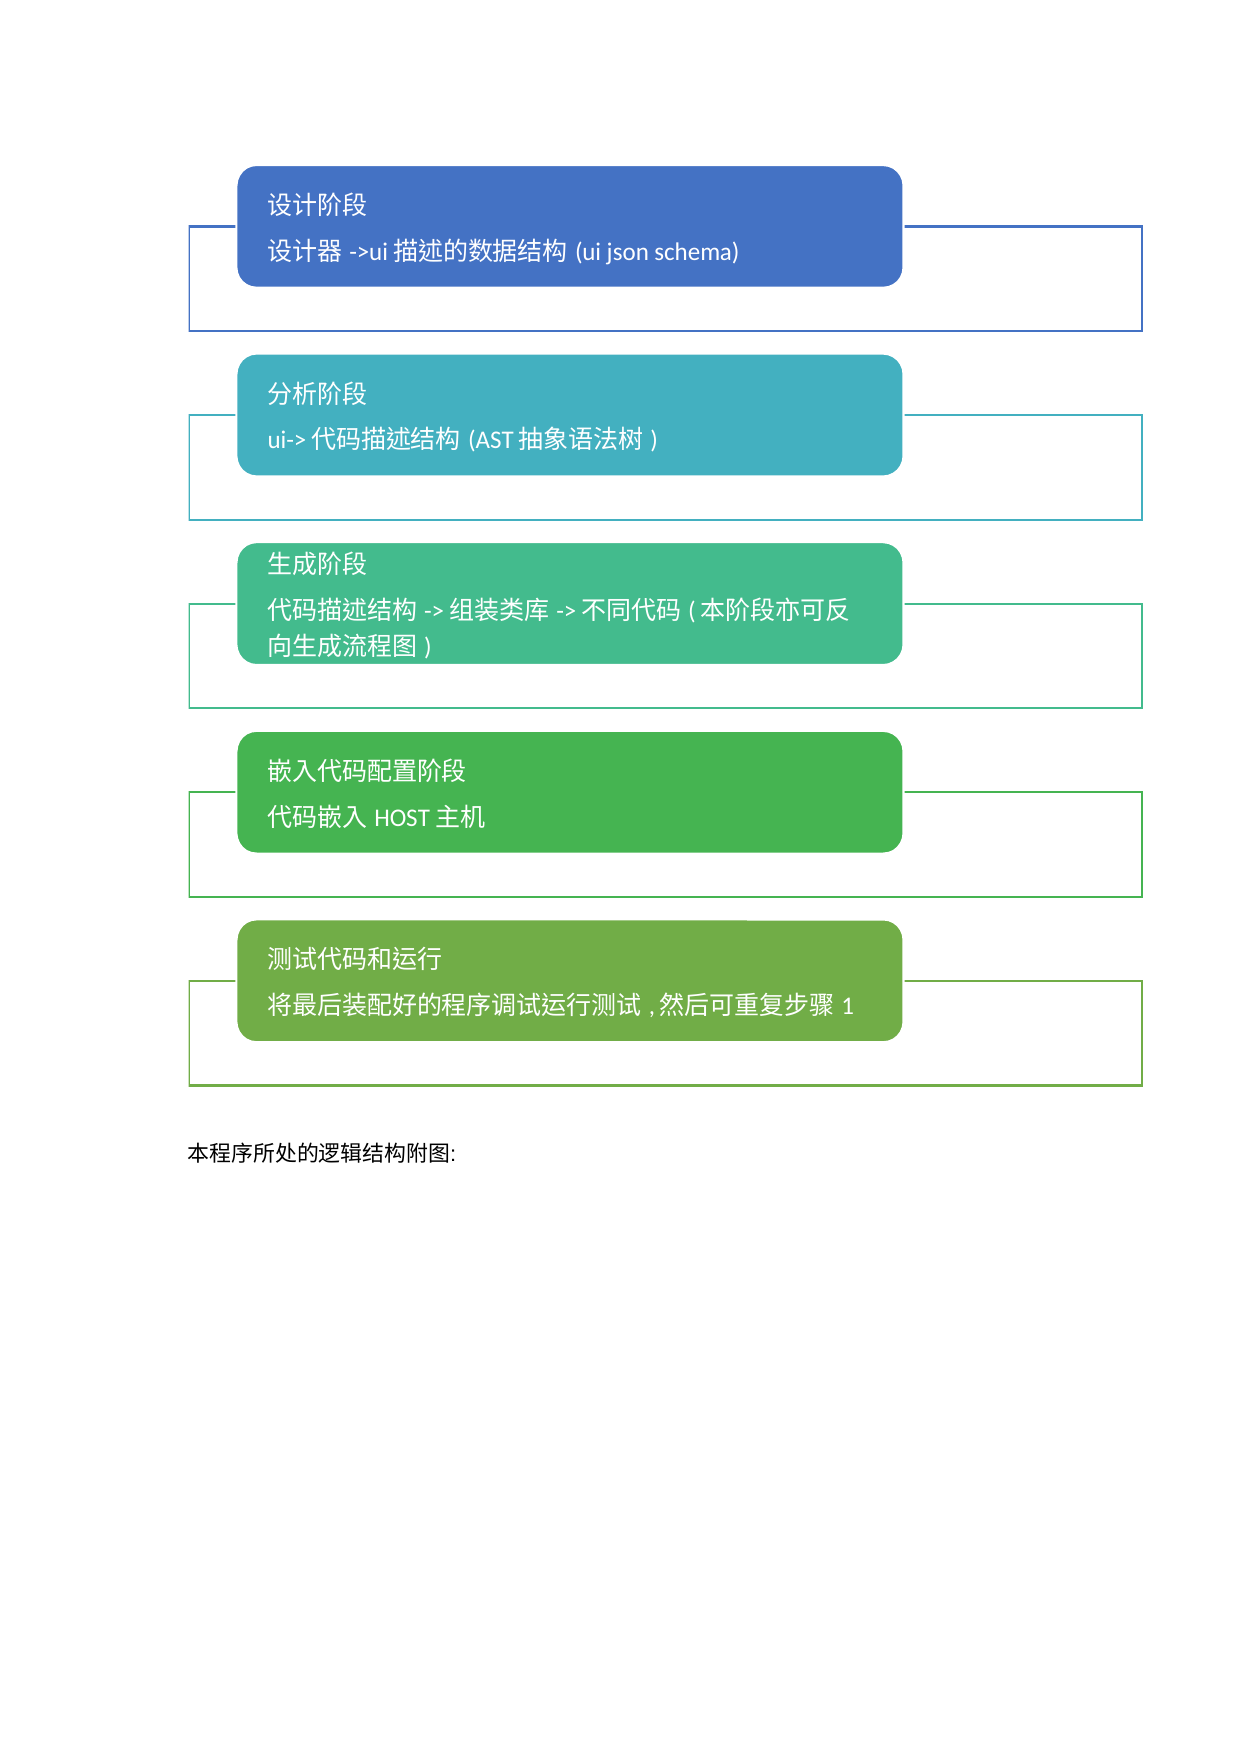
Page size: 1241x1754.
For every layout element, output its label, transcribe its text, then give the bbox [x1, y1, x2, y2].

list 本程序所处的逻辑结构附图: [187, 1131, 1053, 1172]
